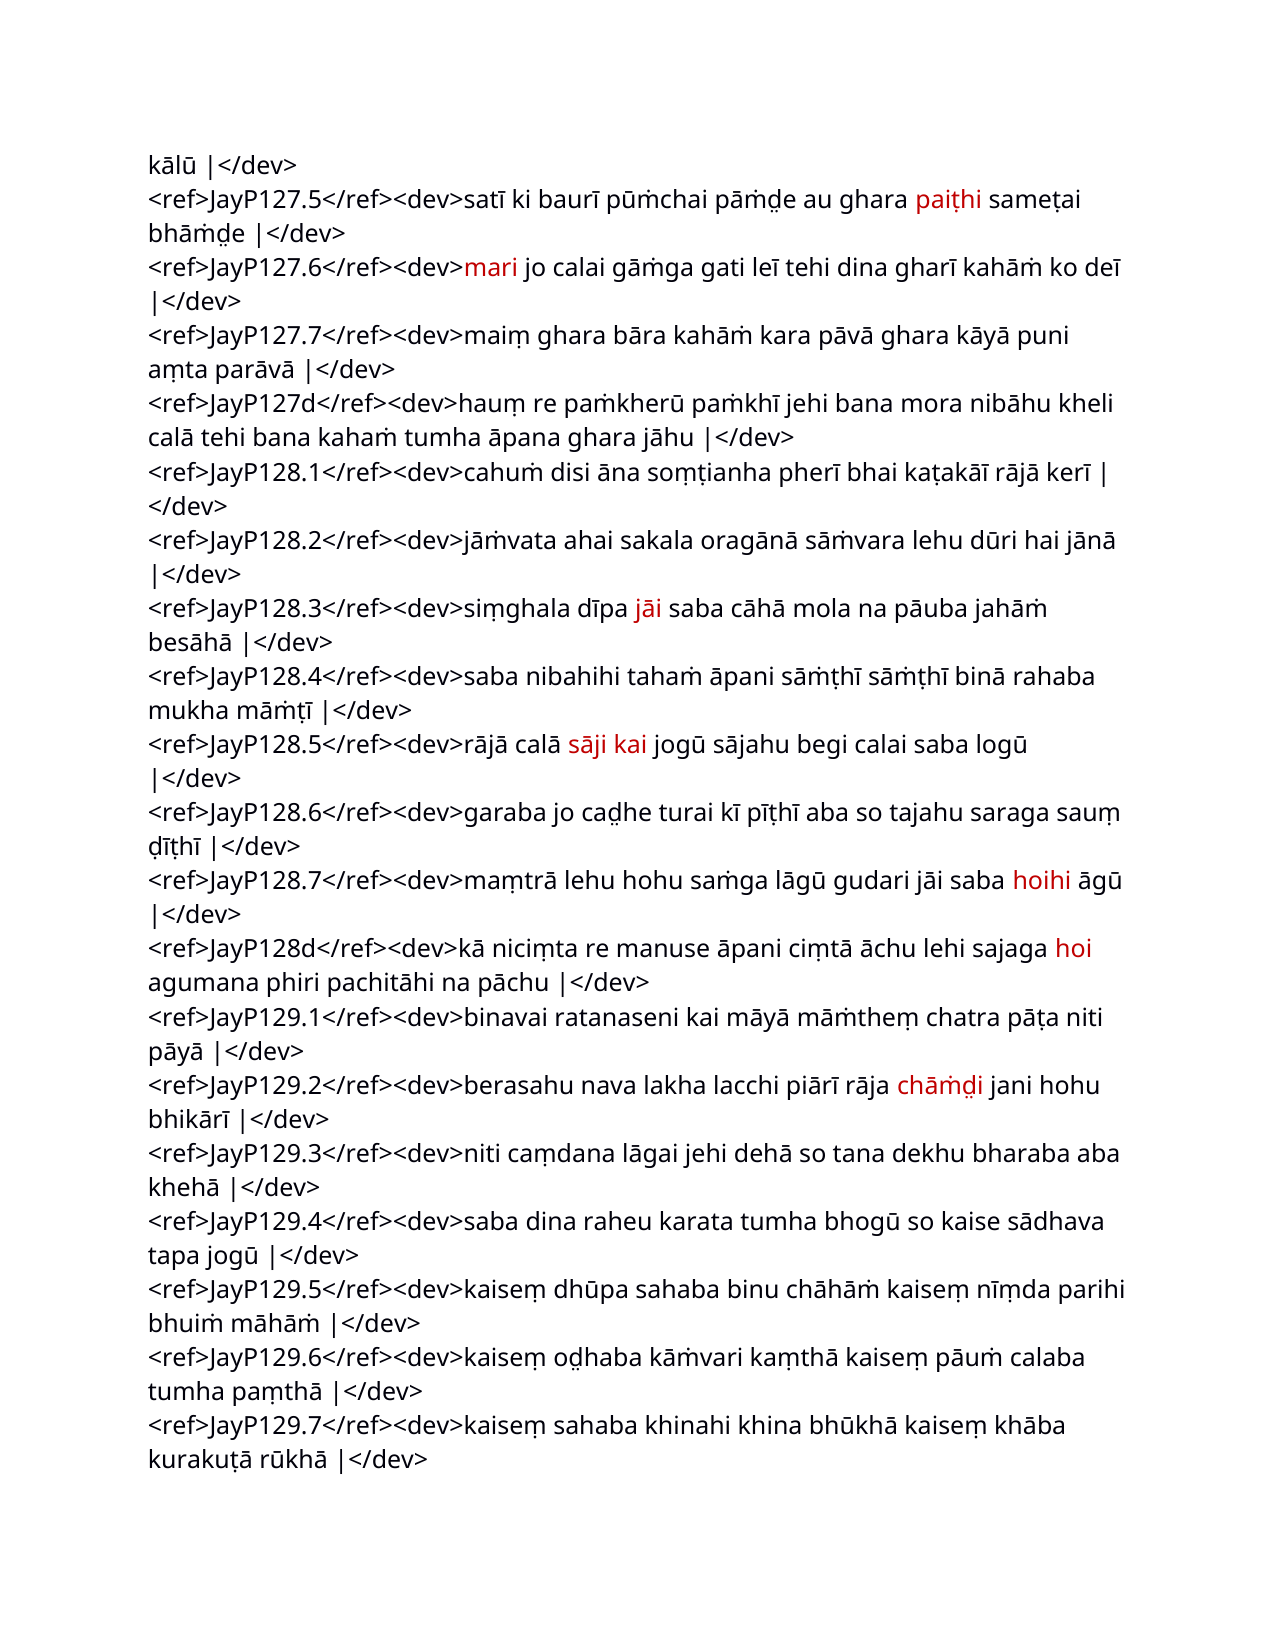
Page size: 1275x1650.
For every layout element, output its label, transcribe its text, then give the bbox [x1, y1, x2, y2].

text <ref>JayP129.4</ref><dev>saba dina raheu karata tumha bhogū so kaise sādhava tapa jogū |</dev> [148, 1203, 1127, 1272]
text <ref>JayP127.5</ref><dev>satī ki baurī pūṁchai pāṁd̤e au ghara paiṭhi sameṭai bhāṁd̤e |</dev> [148, 182, 1127, 250]
text <ref>JayP128d</ref><dev>kā niciṃta re manuse āpani ciṃtā āchu lehi sajaga hoi agumana phiri pachitāhi na pāchu |</dev> [148, 931, 1127, 999]
text <ref>JayP128.4</ref><dev>saba nibahihi tahaṁ āpani sāṁṭhī sāṁṭhī binā rahaba mukha māṁṭī |</dev> [148, 658, 1127, 727]
text <ref>JayP127.6</ref><dev>mari jo calai gāṁga gati leī tehi dina gharī kahāṁ ko deī |</dev> [148, 250, 1127, 318]
text <ref>JayP129.3</ref><dev>niti caṃdana lāgai jehi dehā so tana dekhu bharaba aba khehā |</dev> [148, 1135, 1127, 1203]
text <ref>JayP128.3</ref><dev>siṃghala dīpa jāi saba cāhā mola na pāuba jahāṁ besāhā |</dev> [148, 590, 1127, 658]
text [148, 148, 1127, 182]
text <ref>JayP129.5</ref><dev>kaiseṃ dhūpa sahaba binu chāhāṁ kaiseṃ nīṃda parihi bhuiṁ māhāṁ |</dev> [148, 1272, 1127, 1340]
text <ref>JayP129.7</ref><dev>kaiseṃ sahaba khinahi khina bhūkhā kaiseṃ khāba kurakuṭā rūkhā |</dev> [148, 1408, 1127, 1476]
text <ref>JayP128.7</ref><dev>maṃtrā lehu hohu saṁga lāgū gudari jāi saba hoihi āgū |</dev> [148, 863, 1127, 931]
text <ref>JayP127.7</ref><dev>maiṃ ghara bāra kahāṁ kara pāvā ghara kāyā puni aṃta parāvā |</dev> [148, 318, 1127, 386]
text <ref>JayP128.6</ref><dev>garaba jo cad̤he turai kī pīṭhī aba so tajahu saraga sauṃ ḍīṭhī |</dev> [148, 795, 1127, 863]
text <ref>JayP128.1</ref><dev>cahuṁ disi āna soṃṭianha pherī bhai kaṭakāī rājā kerī |</dev> [148, 454, 1127, 522]
text <ref>JayP128.5</ref><dev>rājā calā sāji kai jogū sājahu begi calai saba logū |</dev> [148, 727, 1127, 795]
text <ref>JayP129.1</ref><dev>binavai ratanaseni kai māyā māṁtheṃ chatra pāṭa niti pāyā |</dev> [148, 999, 1127, 1067]
text <ref>JayP129.2</ref><dev>berasahu nava lakha lacchi piārī rāja chāṁd̤i jani hohu bhikārī |</dev> [148, 1067, 1127, 1135]
text <ref>JayP129.6</ref><dev>kaiseṃ od̤haba kāṁvari kaṃthā kaiseṃ pāuṁ calaba tumha paṃthā |</dev> [148, 1340, 1127, 1408]
text <ref>JayP128.2</ref><dev>jāṁvata ahai sakala oragānā sāṁvara lehu dūri hai jānā |</dev> [148, 522, 1127, 590]
text <ref>JayP127d</ref><dev>hauṃ re paṁkherū paṁkhī jehi bana mora nibāhu kheli calā tehi bana kahaṁ tumha āpana ghara jāhu |</dev> [148, 386, 1127, 454]
